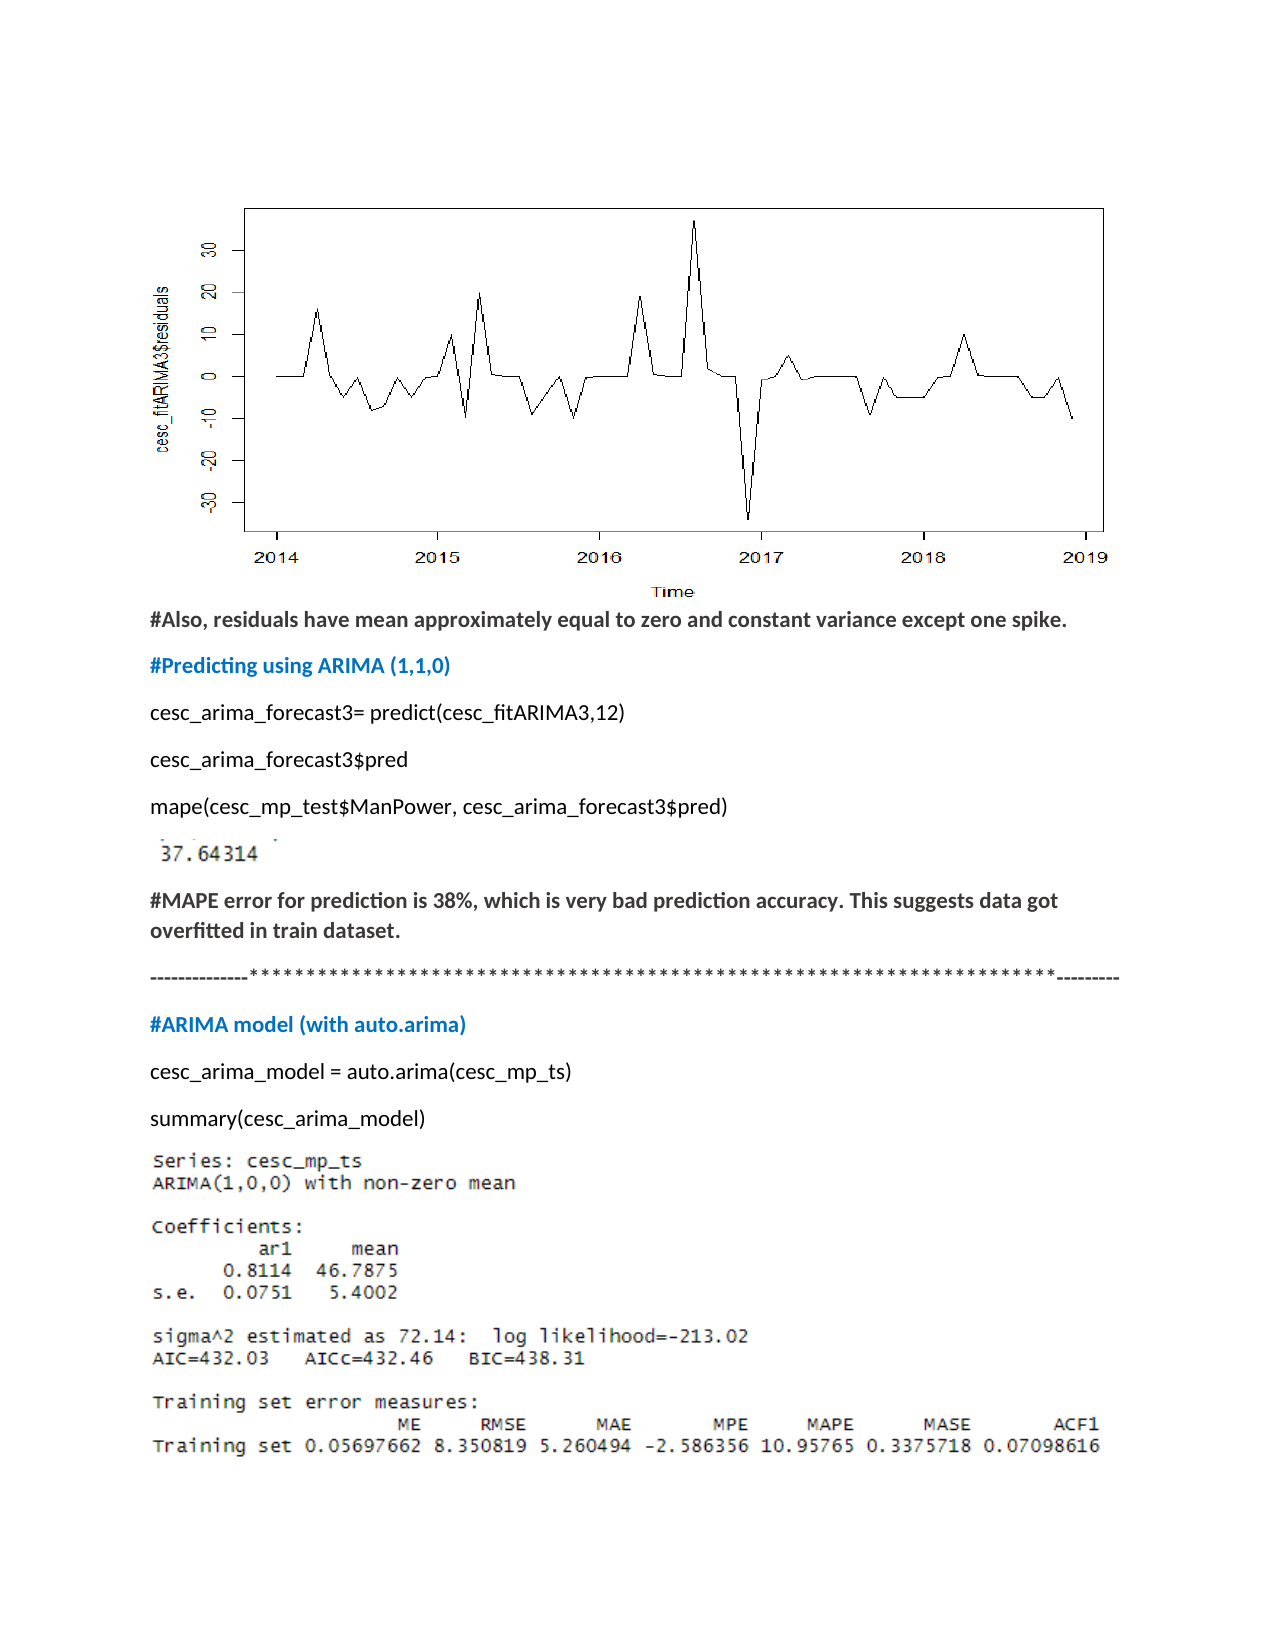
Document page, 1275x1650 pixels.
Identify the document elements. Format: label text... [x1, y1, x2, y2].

text #MAPE error for prediction is 38%, which is very bad prediction accuracy. This suggests data got overfitted in train dataset. [150, 886, 1125, 944]
text cesc_arima_model = auto.arima(cesc_mp_ts) [150, 1057, 1125, 1085]
text mape(cesc_mp_test$ManPower, cesc_arima_forecast3$pred) [150, 792, 1125, 820]
text cesc_arima_forecast3= predict(cesc_fitARIMA3,12) [150, 698, 1125, 726]
text --------------***********************************************************************--------- [150, 963, 1125, 991]
text #ARIMA model (with auto.arima) [150, 1010, 1125, 1038]
picture [150, 1150, 1125, 1464]
text summary(cesc_arima_model) [150, 1104, 1125, 1132]
text #Predicting using ARIMA (1,1,0) [150, 652, 1125, 679]
text cesc_arima_forecast3$pred [150, 745, 1125, 773]
picture [150, 839, 286, 868]
text #Also, residuals have mean approximately equal to zero and constant variance except one spike. [150, 605, 1125, 633]
picture [150, 150, 1125, 603]
